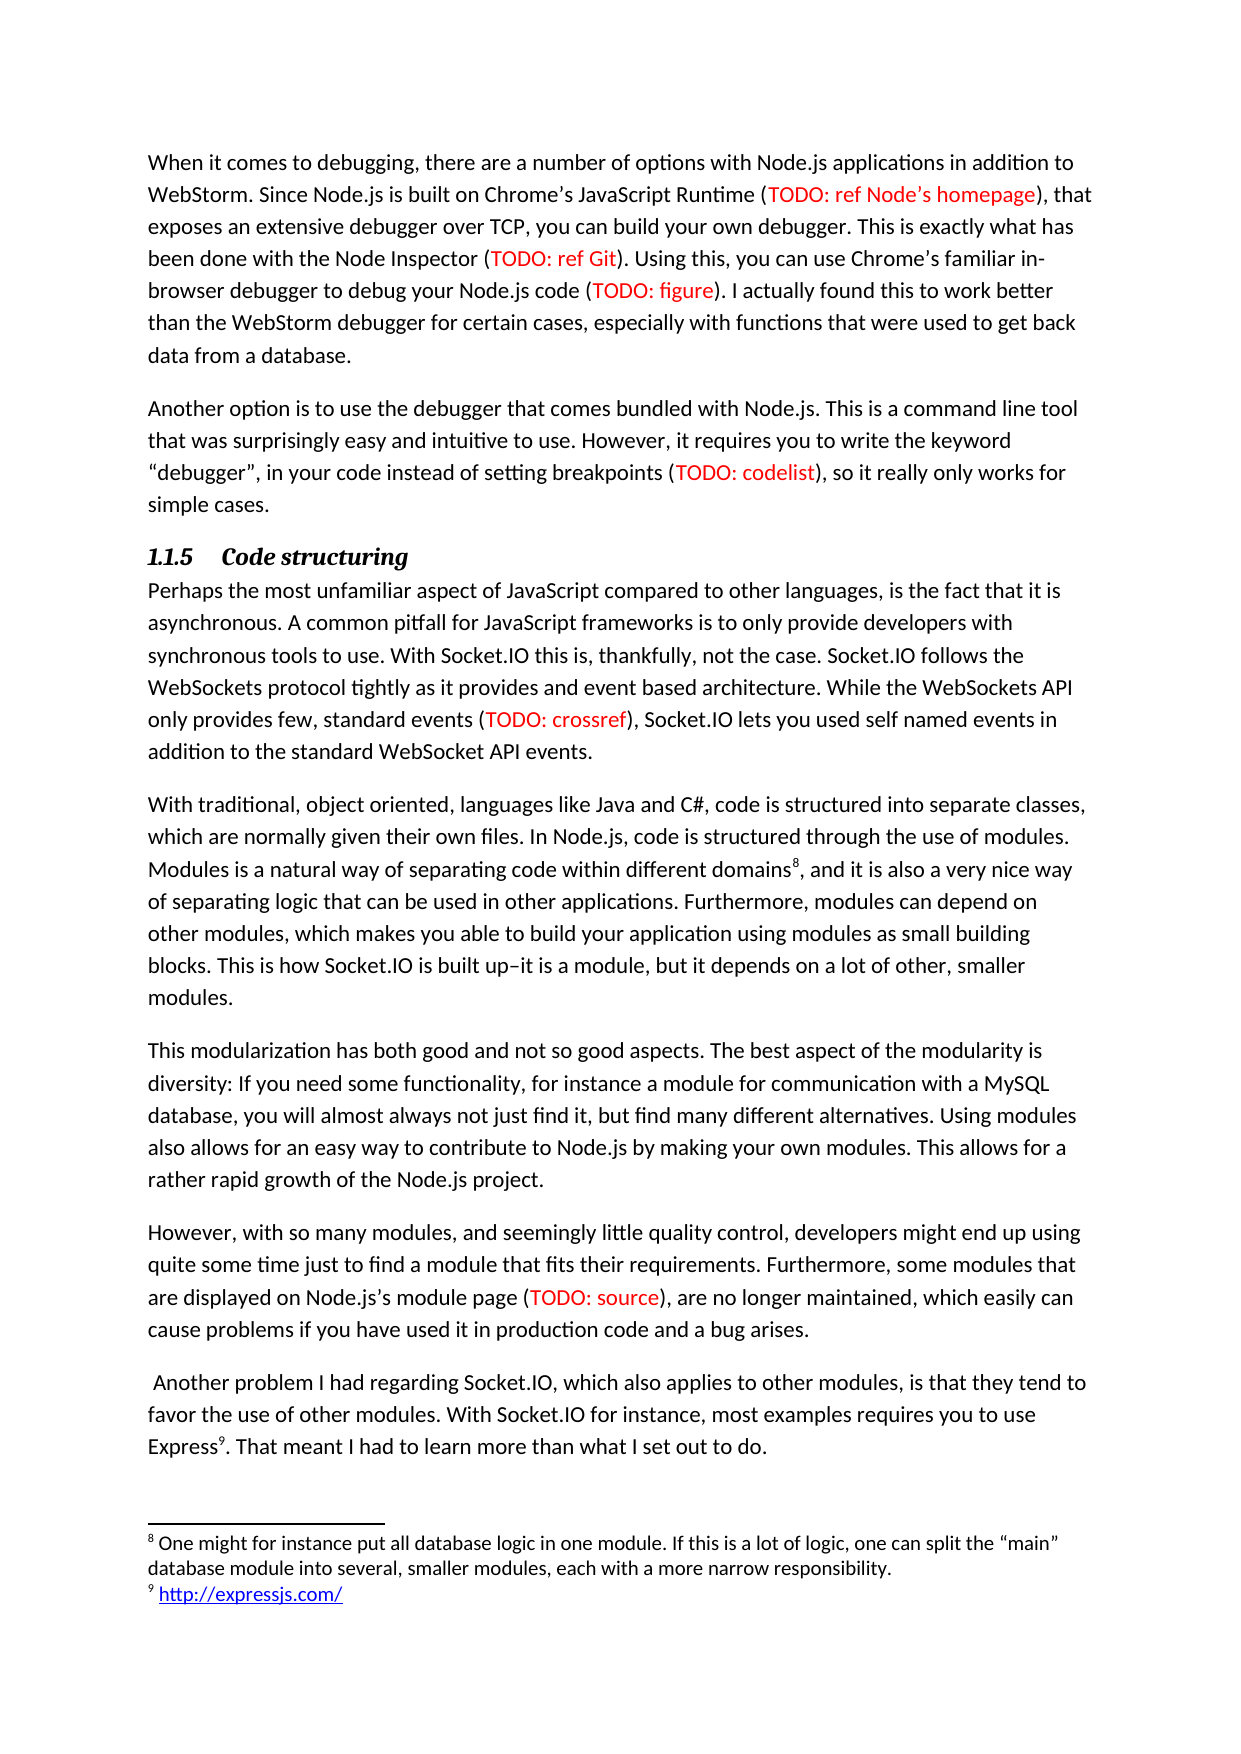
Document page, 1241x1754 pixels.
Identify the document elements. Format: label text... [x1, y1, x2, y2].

text Perhaps the most unfamiliar aspect of JavaScript compared to other languages, is the fact that it is asynchronous. A common pitfall for JavaScript frameworks is to only provide developers with synchronous tools to use. With Socket.IO this is, thankfully, not the case. Socket.IO follows the WebSockets protocol tightly as it provides and event based architecture. While the WebSockets API only provides few, standard events (TODO: crossref), Socket.IO lets you used self named events in addition to the standard WebSocket API events. [148, 576, 1093, 765]
subtitle Code structuring [148, 543, 1093, 572]
text This modularization has both good and not so good aspects. The best aspect of the modularity is diversity: If you need some functionality, for instance a module for communication with a MySQL database, you will almost always not just find it, but find many different alternatives. Using modules also allows for an easy way to contribute to Node.js by making your own modules. This allows for a rather rapid growth of the Node.js project. [148, 1036, 1093, 1193]
text With traditional, object oriented, languages like Java and C#, code is structured into separate classes, which are normally given their own files. In Node.js, code is structured through the use of modules. Modules is a natural way of separating code within different domains, and it is also a very nice way of separating logic that can be used in other applications. Furthermore, modules can depend on other modules, which makes you able to build your application using modules as small building blocks. This is how Socket.IO is built up–it is a module, but it depends on a lot of other, smaller modules. [148, 790, 1093, 1011]
text Another option is to use the debugger that comes bundled with Node.js. This is a command line tool that was surprisingly easy and intuitive to use. However, it requires you to write the keyword “debugger”, in your code instead of setting breakpoints (TODO: codelist), so it really only works for simple cases. [148, 394, 1093, 518]
